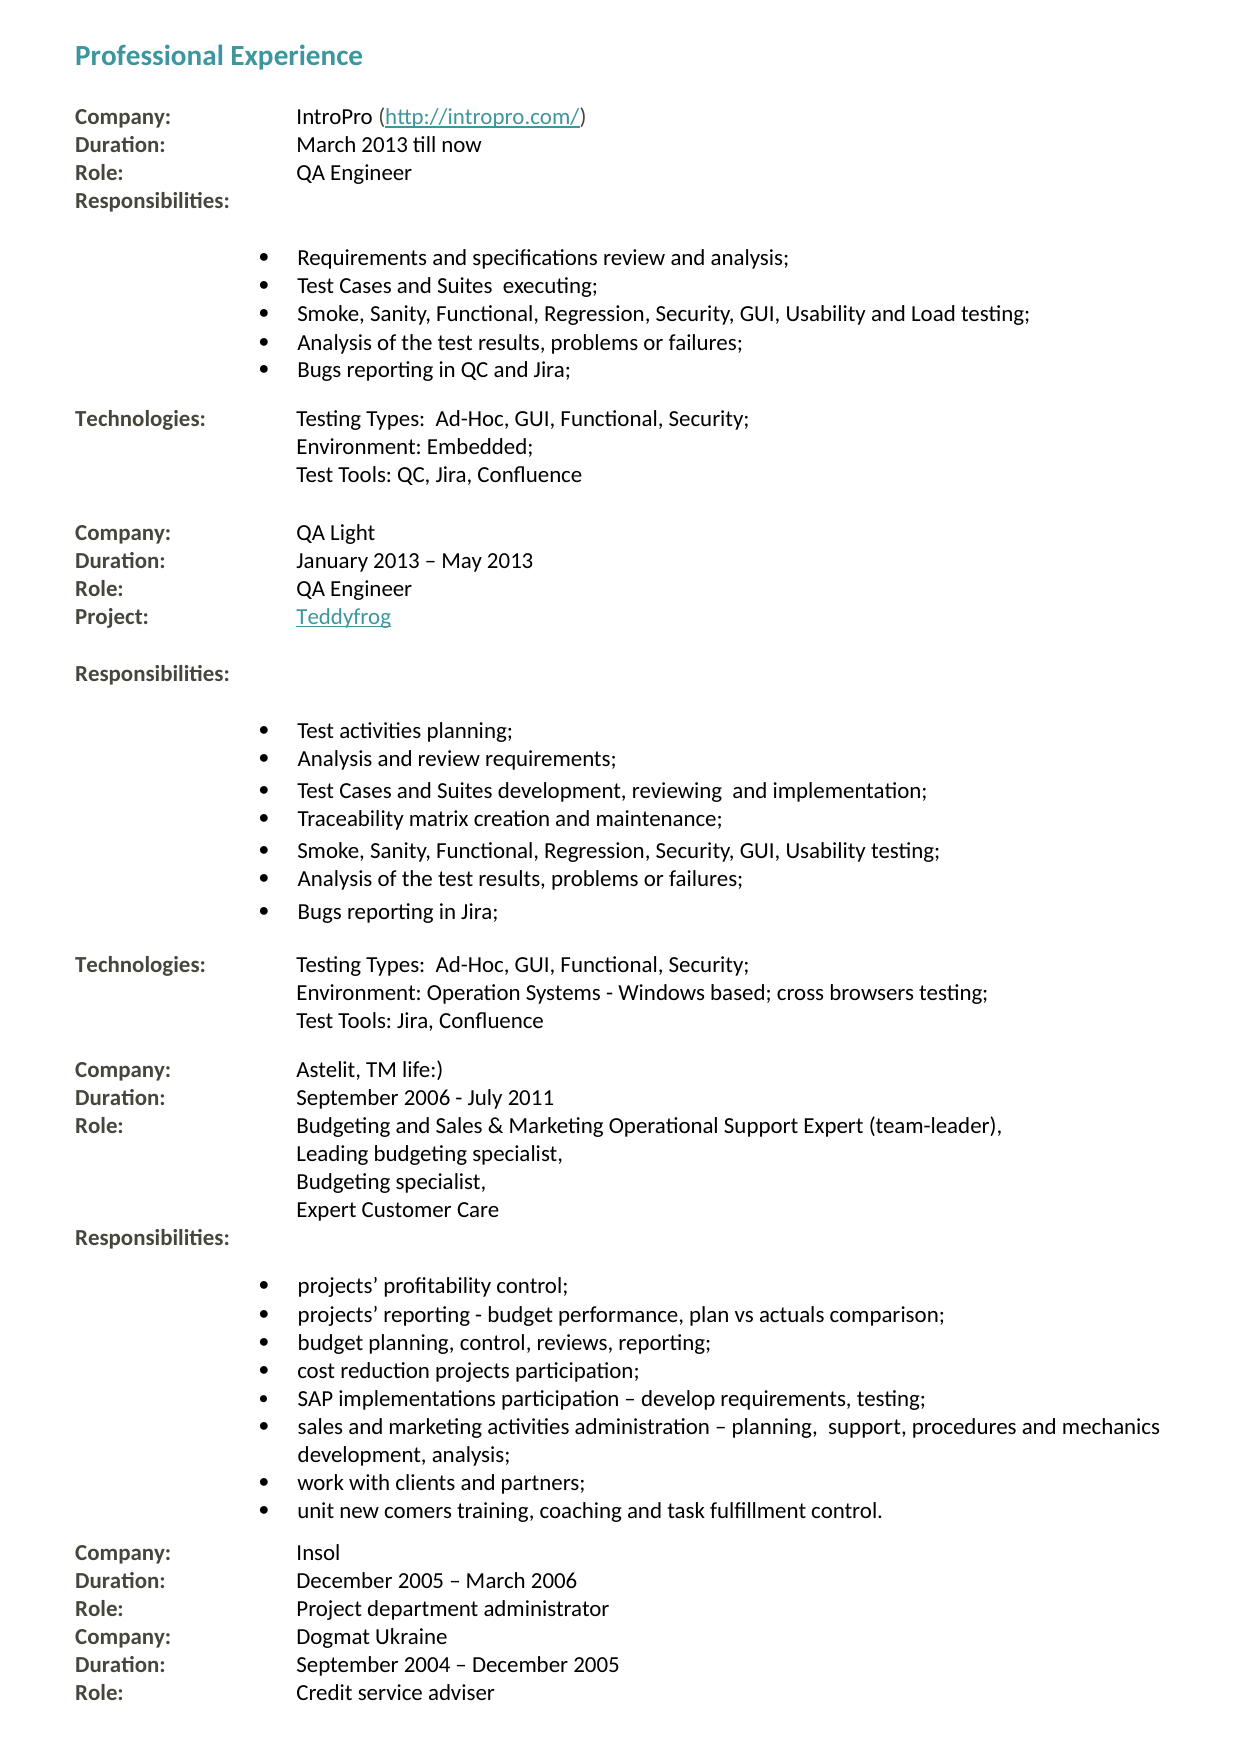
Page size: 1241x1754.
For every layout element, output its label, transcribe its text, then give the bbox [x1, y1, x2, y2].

list Bugs reporting in Jira; [260, 897, 1165, 925]
text Technologies: Testing Types: Ad-Hoc, GUI, Functional, Security; Environment: Operation Systems - Windows based; cross browsers testing; Test Tools: Jira, Confluence [75, 950, 1165, 1034]
list Bugs reporting in QC and Jira; [260, 356, 1165, 384]
list SAP implementations participation – develop requirements, testing; [260, 1384, 1165, 1412]
text Responsibilities: [75, 659, 1165, 687]
list projects’ reporting - budget performance, plan vs actuals comparison; [260, 1300, 1165, 1328]
list Analysis and review requirements; [260, 744, 1165, 772]
list Requirements and specifications review and analysis; [260, 243, 1165, 272]
list Test Cases and Suites executing; [260, 272, 1165, 299]
list Traceability matrix creation and maintenance; [260, 804, 1165, 832]
list budget planning, control, reviews, reporting; [260, 1328, 1165, 1356]
list work with clients and partners; [260, 1468, 1165, 1496]
list Test Cases and Suites development, reviewing and implementation; [260, 776, 1165, 804]
list Smoke, Sanity, Functional, Regression, Security, GUI, Usability testing; [260, 837, 1165, 864]
list cost reduction projects participation; [260, 1356, 1165, 1384]
text Company: QA Light Duration: January 2013 – May 2013 Role: QA Engineer Project: Teddyfrog [75, 518, 1165, 630]
list Test activities planning; [260, 716, 1165, 744]
list Smoke, Sanity, Functional, Regression, Security, GUI, Usability and Load testing; [260, 299, 1165, 328]
text Technologies: Testing Types: Ad-Hoc, GUI, Functional, Security; Environment: Embedded; Test Tools: QC, Jira, Confluence [75, 404, 1165, 488]
list unit new comers training, coaching and task fulfillment control. [260, 1496, 1165, 1524]
text Company: IntroPro (http://intropro.com/) Duration: March 2013 till now Role: QA Engineer Responsibilities: [75, 102, 1165, 214]
list Analysis of the test results, problems or failures; [260, 864, 1165, 893]
list projects’ profitability control; [260, 1272, 1165, 1300]
subtitle Professional Experience [75, 37, 1165, 73]
text Company: Insol Duration: December 2005 – March 2006 Role: Project department administrator Company: Dogmat Duration: September 2004 – December 2005 Role: Credit service adviser [75, 1538, 1165, 1706]
text Company: Astelit, TM life:) Duration: September 2006 - July 2011 Role: Budgeting and Sales & Marketing Operational Support Expert (team-leader), Leading budgeting specialist, Budgeting specialist, Expert Customer Care Responsibilities: [75, 1055, 1165, 1251]
list sales and marketing activities administration – planning, support, procedures and mechanics development, analysis; [260, 1412, 1165, 1468]
list Analysis of the test results, problems or failures; [260, 328, 1165, 356]
